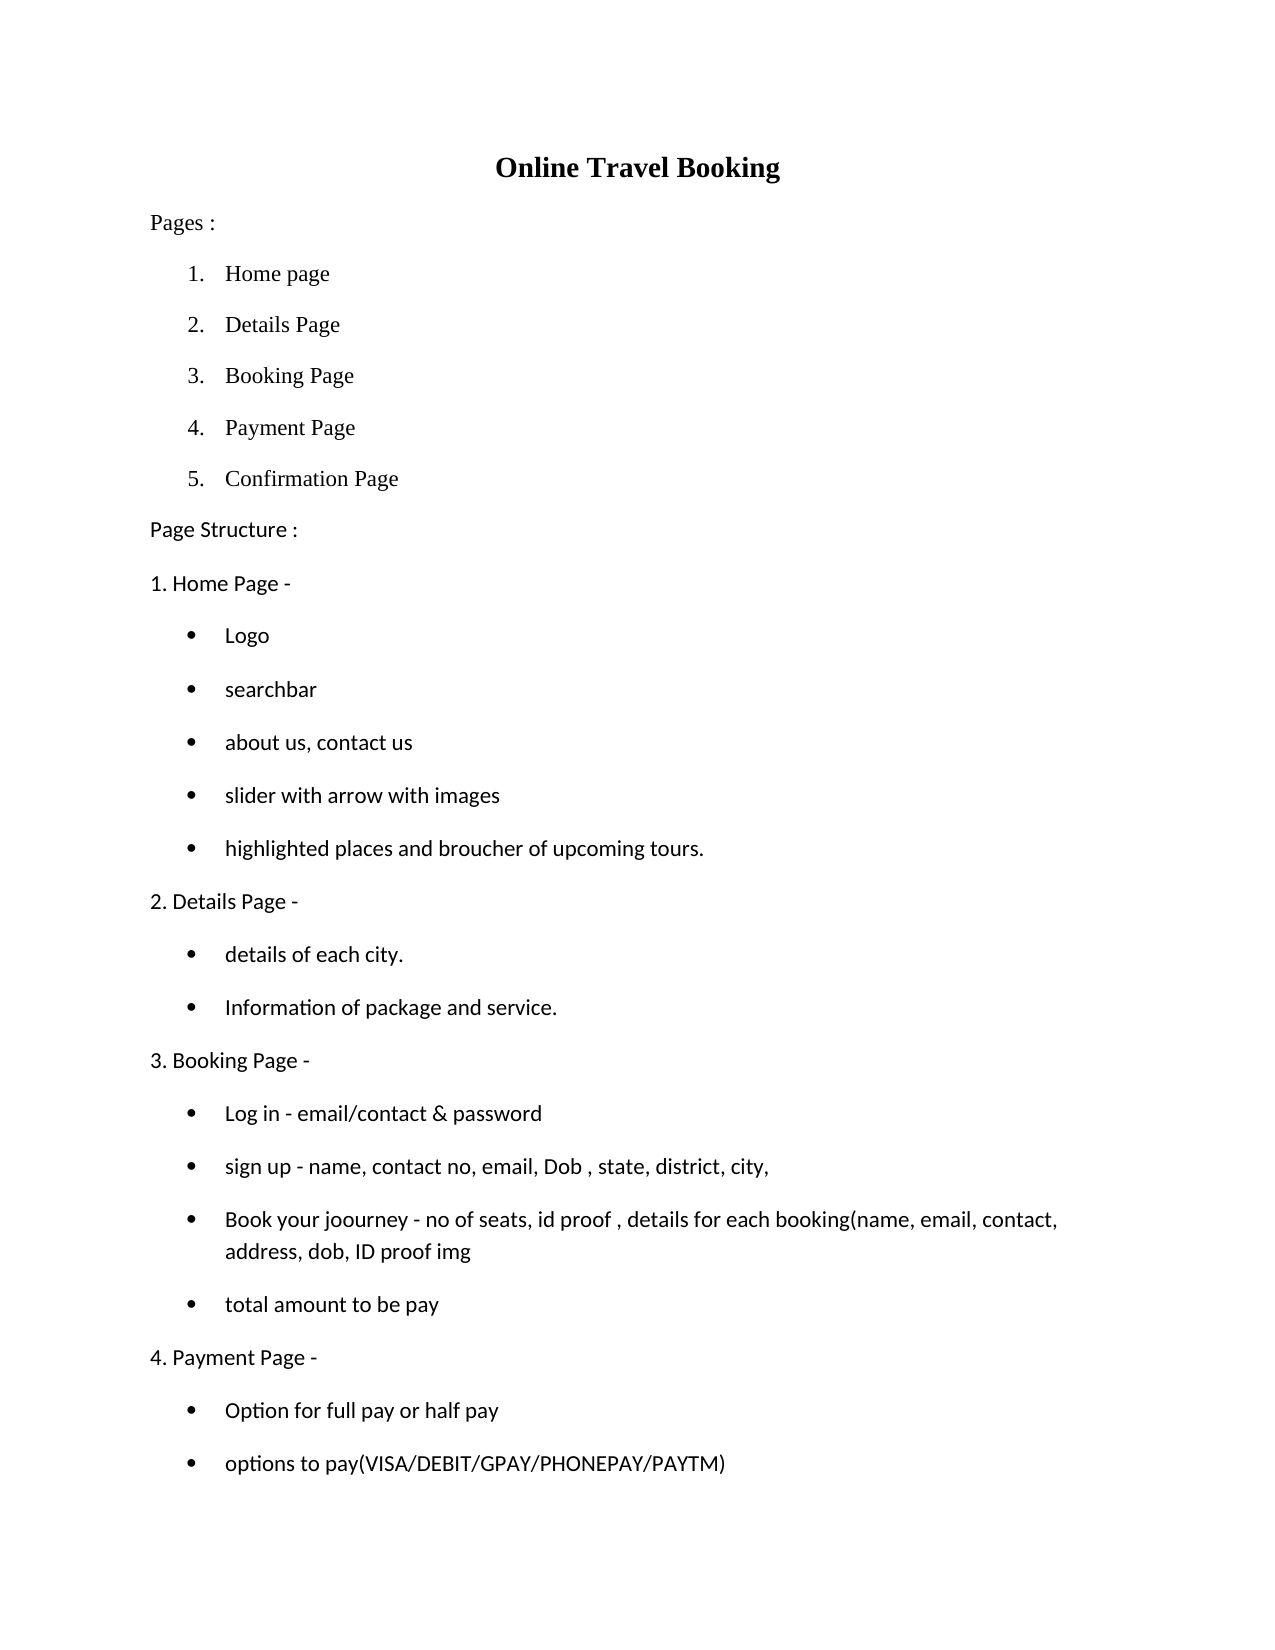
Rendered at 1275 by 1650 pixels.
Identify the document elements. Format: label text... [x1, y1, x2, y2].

text 4. Payment Page - [150, 1343, 1125, 1371]
list Book your joourney - no of seats, id proof , details for each booking(name, email, contact, address, dob, ID proof img [187, 1205, 1125, 1265]
list highlighted places and broucher of upcoming tours. [187, 834, 1125, 862]
list Confirmation Page [187, 464, 1125, 491]
list searchbar [187, 675, 1125, 703]
list Payment Page [187, 413, 1125, 440]
text Online Travel Booking [150, 150, 1125, 183]
list details of each city. [187, 940, 1125, 968]
list Home page [187, 260, 1125, 287]
list Booking Page [187, 362, 1125, 389]
list slider with arrow with images [187, 781, 1125, 809]
list Logo [187, 622, 1125, 650]
text Pages : [150, 209, 1125, 236]
list total amount to be pay [187, 1290, 1125, 1318]
text 1. Home Page - [150, 569, 1125, 597]
list Log in - email/contact & password [187, 1099, 1125, 1127]
list about us, contact us [187, 728, 1125, 756]
list Information of package and service. [187, 993, 1125, 1021]
text 2. Details Page - [150, 887, 1125, 915]
text 3. Booking Page - [150, 1046, 1125, 1074]
text Page Structure : [150, 516, 1125, 544]
list Details Page [187, 311, 1125, 338]
list Option for full pay or half pay [187, 1396, 1125, 1424]
list options to pay(VISA/DEBIT/GPAY/PHONEPAY/PAYTM) [187, 1449, 1125, 1477]
list sign up - name, contact no, email, Dob , state, district, city, [187, 1152, 1125, 1180]
